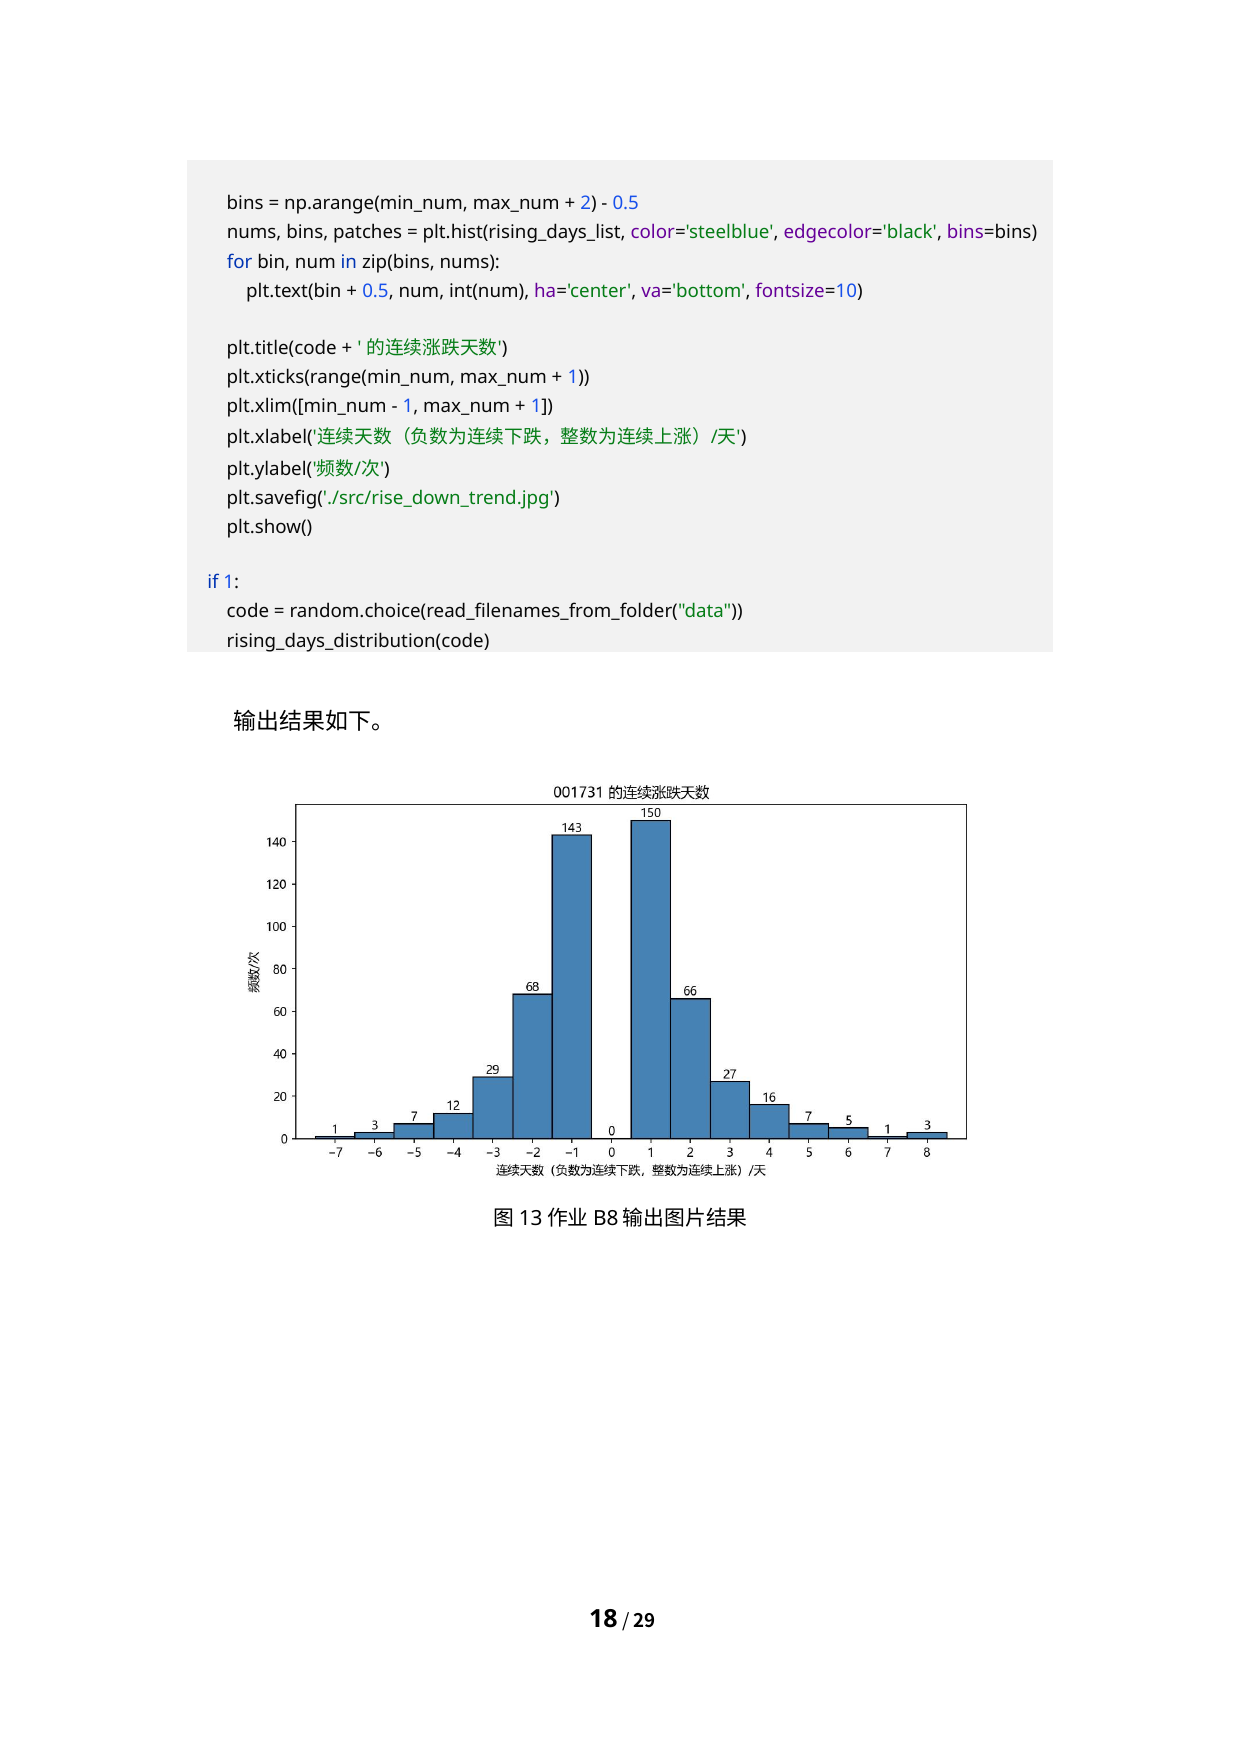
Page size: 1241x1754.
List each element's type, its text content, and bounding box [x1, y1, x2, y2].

text 图 13 作业B8输出图片结果 [187, 1200, 1053, 1233]
text 输出结果如下。 [187, 703, 1053, 736]
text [187, 160, 1053, 652]
picture [187, 752, 1053, 1186]
